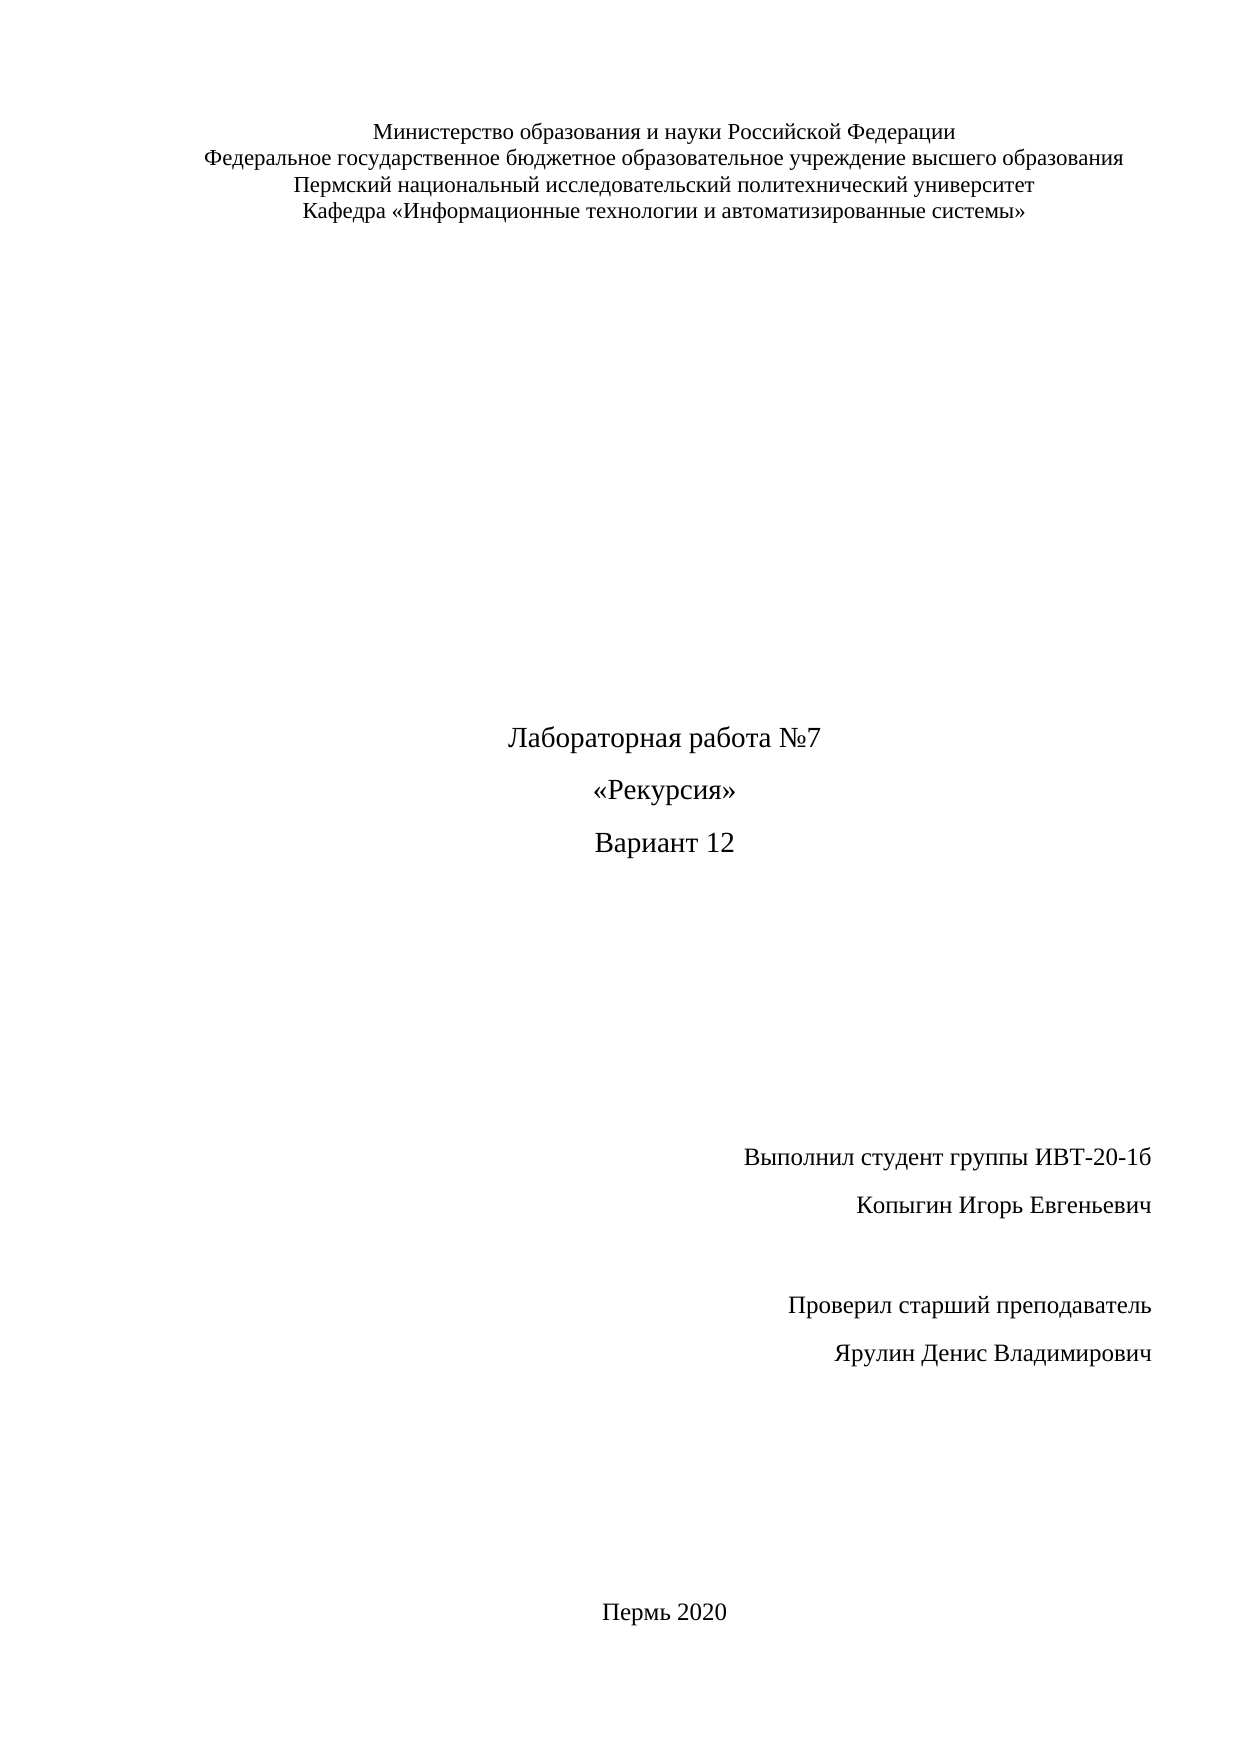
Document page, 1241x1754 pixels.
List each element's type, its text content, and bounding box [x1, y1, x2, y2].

text Вариант 12 [177, 825, 1152, 859]
text Пермь 2020 [177, 1597, 1152, 1626]
text Федеральное государственное бюджетное образовательное учреждение высшего образования [177, 144, 1152, 171]
text Ярулин Денис Владимирович [177, 1338, 1152, 1367]
text Пермский национальный исследовательский политехнический университет [177, 171, 1152, 197]
text Кафедра «Информационные технологии и автоматизированные системы» [177, 197, 1152, 223]
text «Рекурсия» [177, 772, 1152, 806]
text Министерство образования и науки Российской Федерации [177, 118, 1152, 144]
text Проверил старший преподаватель [177, 1290, 1152, 1319]
text Копыгин Игорь Евгеньевич [177, 1190, 1152, 1219]
text Лабораторная работа №7 [177, 720, 1152, 753]
text Выполнил студент группы ИВТ-20-1б [177, 1142, 1152, 1171]
